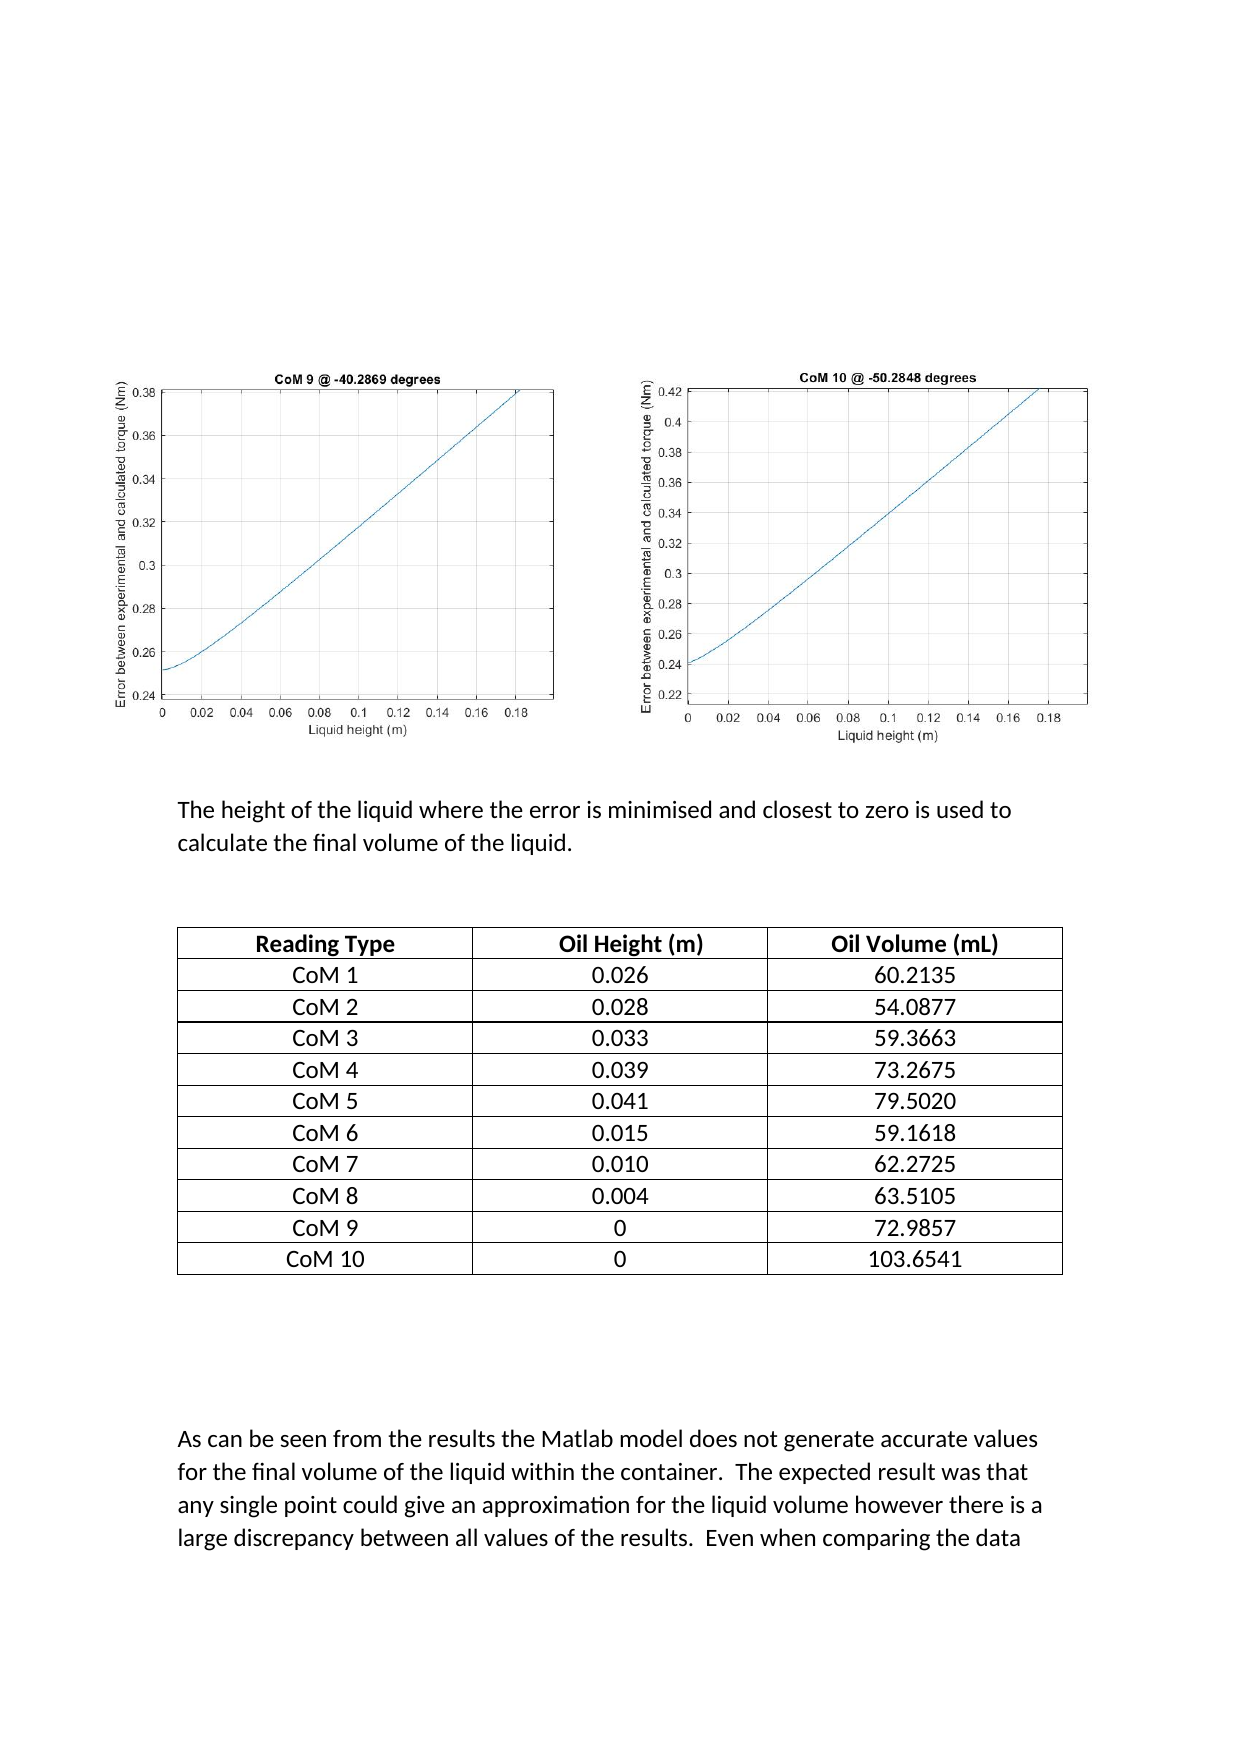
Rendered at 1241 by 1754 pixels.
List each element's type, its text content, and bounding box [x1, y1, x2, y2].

table_cell CoM 5 [178, 1086, 472, 1116]
table_cell 0.010 [473, 1149, 767, 1179]
table_cell 62.2725 [768, 1149, 1062, 1179]
table_cell 0.039 [473, 1054, 767, 1084]
table_header Oil Volume (mL) [768, 928, 1062, 958]
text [177, 1424, 1063, 1553]
table_cell CoM 2 [178, 991, 472, 1021]
table_cell 103.6541 [768, 1243, 1062, 1274]
table_cell 54.0877 [768, 991, 1062, 1021]
table_cell 59.3663 [768, 1023, 1062, 1053]
table_cell CoM 4 [178, 1054, 472, 1084]
table_cell 79.5020 [768, 1086, 1062, 1116]
table_cell CoM 6 [178, 1117, 472, 1148]
table_cell CoM 8 [178, 1180, 472, 1211]
table_cell 0.033 [473, 1023, 767, 1053]
picture [95, 361, 601, 741]
picture [620, 360, 1136, 747]
table_cell 0.015 [473, 1117, 767, 1148]
table_cell 0 [473, 1212, 767, 1242]
table_cell CoM 9 [178, 1212, 472, 1242]
table_cell 59.1618 [768, 1117, 1062, 1148]
table_cell CoM 3 [178, 1023, 472, 1053]
table_cell 0.041 [473, 1086, 767, 1116]
table_header Reading Type [178, 928, 472, 958]
table_cell 60.2135 [768, 959, 1062, 990]
table_cell 0.028 [473, 991, 767, 1021]
table_cell CoM 10 [178, 1243, 472, 1274]
table_cell 0.004 [473, 1180, 767, 1211]
text The height of the liquid where the error is minimised and closest to zero is used to calculate the final volume of the liquid. [177, 794, 1063, 858]
table_cell CoM 1 [178, 959, 472, 990]
table_cell 0.026 [473, 959, 767, 990]
table_cell 0 [473, 1243, 767, 1274]
table_cell CoM 7 [178, 1149, 472, 1179]
table_cell 73.2675 [768, 1054, 1062, 1084]
table_cell 72.9857 [768, 1212, 1062, 1242]
table_cell 63.5105 [768, 1180, 1062, 1211]
table_header Oil Height (m) [473, 928, 767, 958]
